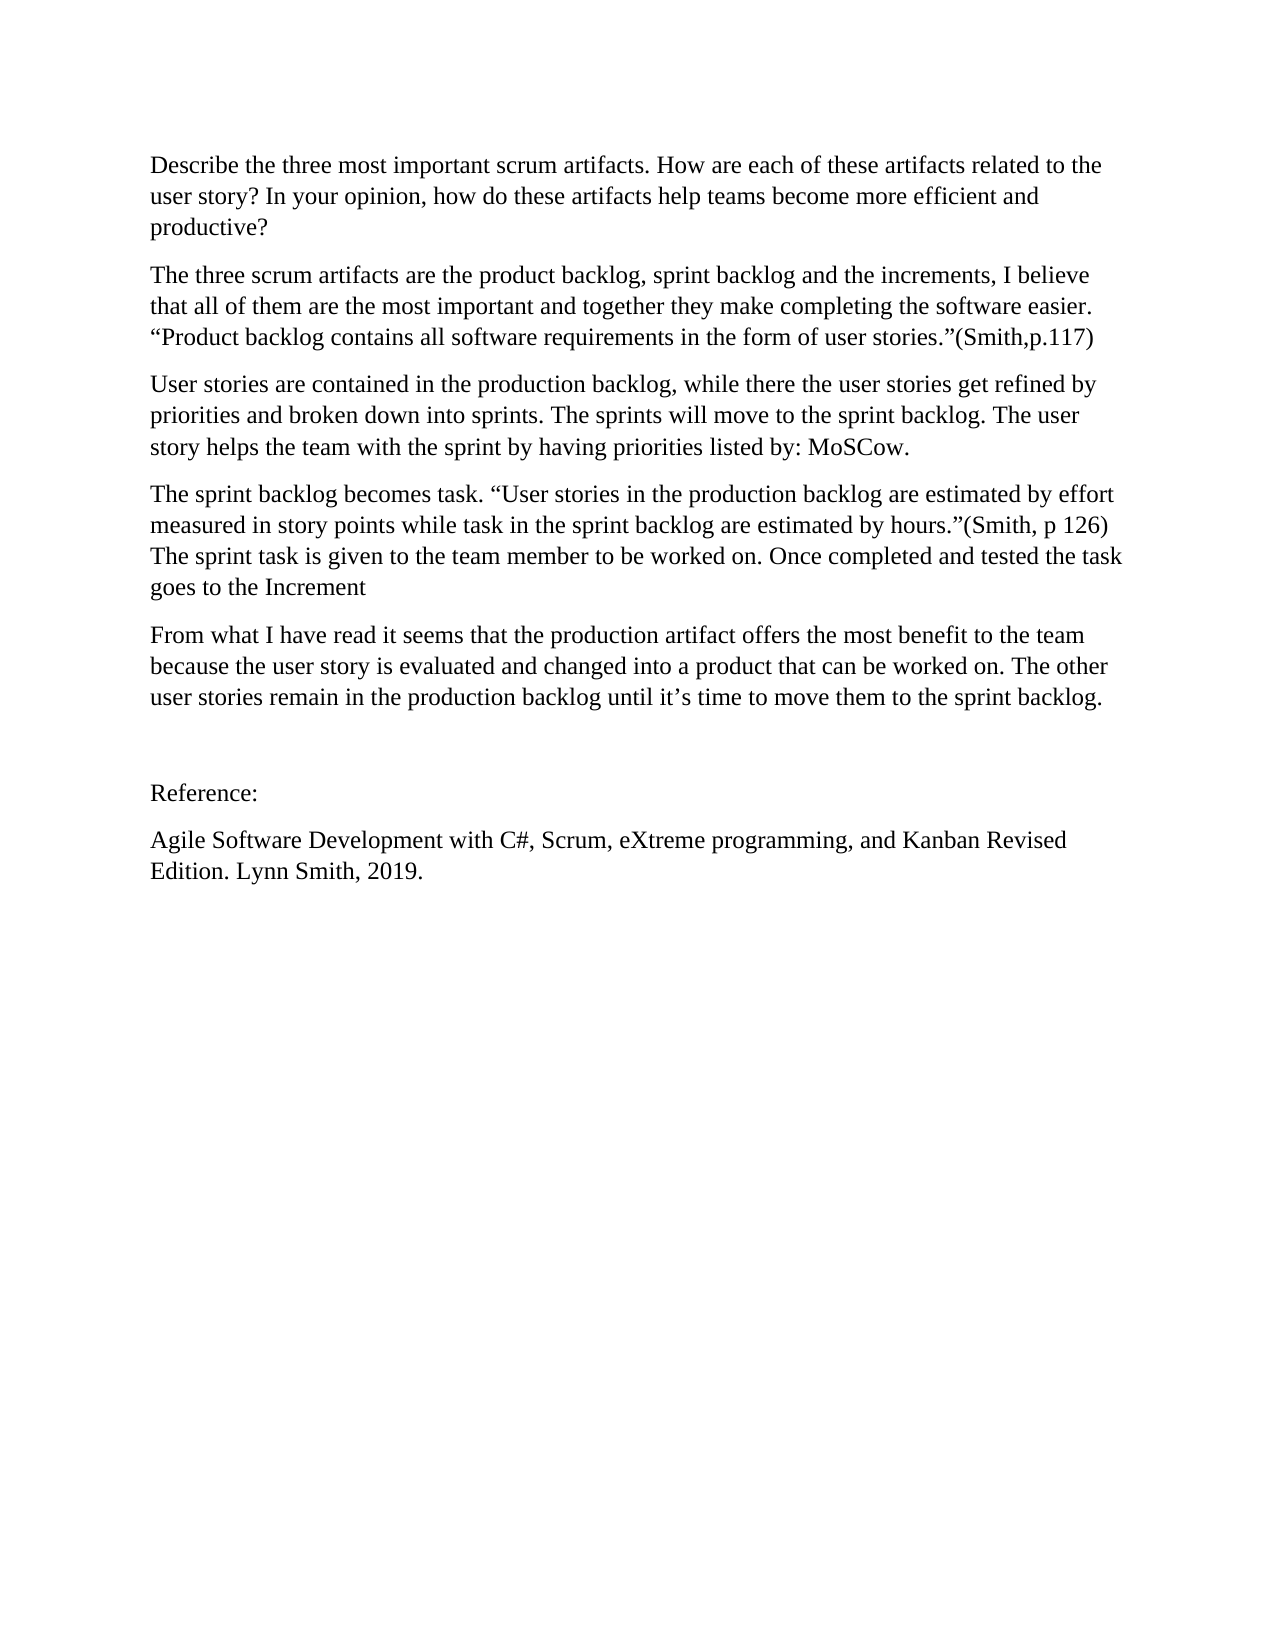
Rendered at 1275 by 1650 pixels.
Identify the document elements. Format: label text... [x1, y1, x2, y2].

text Describe the three most important scrum artifacts. How are each of these artifacts related to the user story? In your opinion, how do these artifacts help teams become more efficient and productive? [150, 150, 1125, 241]
text User stories are contained in the production backlog, while there the user stories get refined by priorities and broken down into sprints. The sprints will move to the sprint backlog. The user story helps the team with the sprint by having priorities listed by: MoSCow. [150, 369, 1125, 460]
text The sprint backlog becomes task. “User stories in the production backlog are estimated by effort measured in story points while task in the sprint backlog are estimated by hours.”(Smith, p 126) The sprint task is given to the team member to be worked on. Once completed and tested the task goes to the Increment [150, 479, 1125, 601]
text From what I have read it seems that the production artifact offers the most benefit to the team because the user story is evaluated and changed into a product that can be worked on. The other user stories remain in the production backlog until it’s time to move them to the sprint backlog. [150, 620, 1125, 711]
text The three scrum artifacts are the product backlog, sprint backlog and the increments, I believe that all of them are the most important and together they make completing the software easier. “Product backlog contains all software requirements in the form of user stories.”(Smith,p.117) [150, 260, 1125, 351]
text Reference: [150, 778, 1125, 806]
text Agile Software Development with C#, Scrum, eXtreme programming, and Kanban Revised Edition. Lynn Smith, 2019. [150, 825, 1125, 885]
